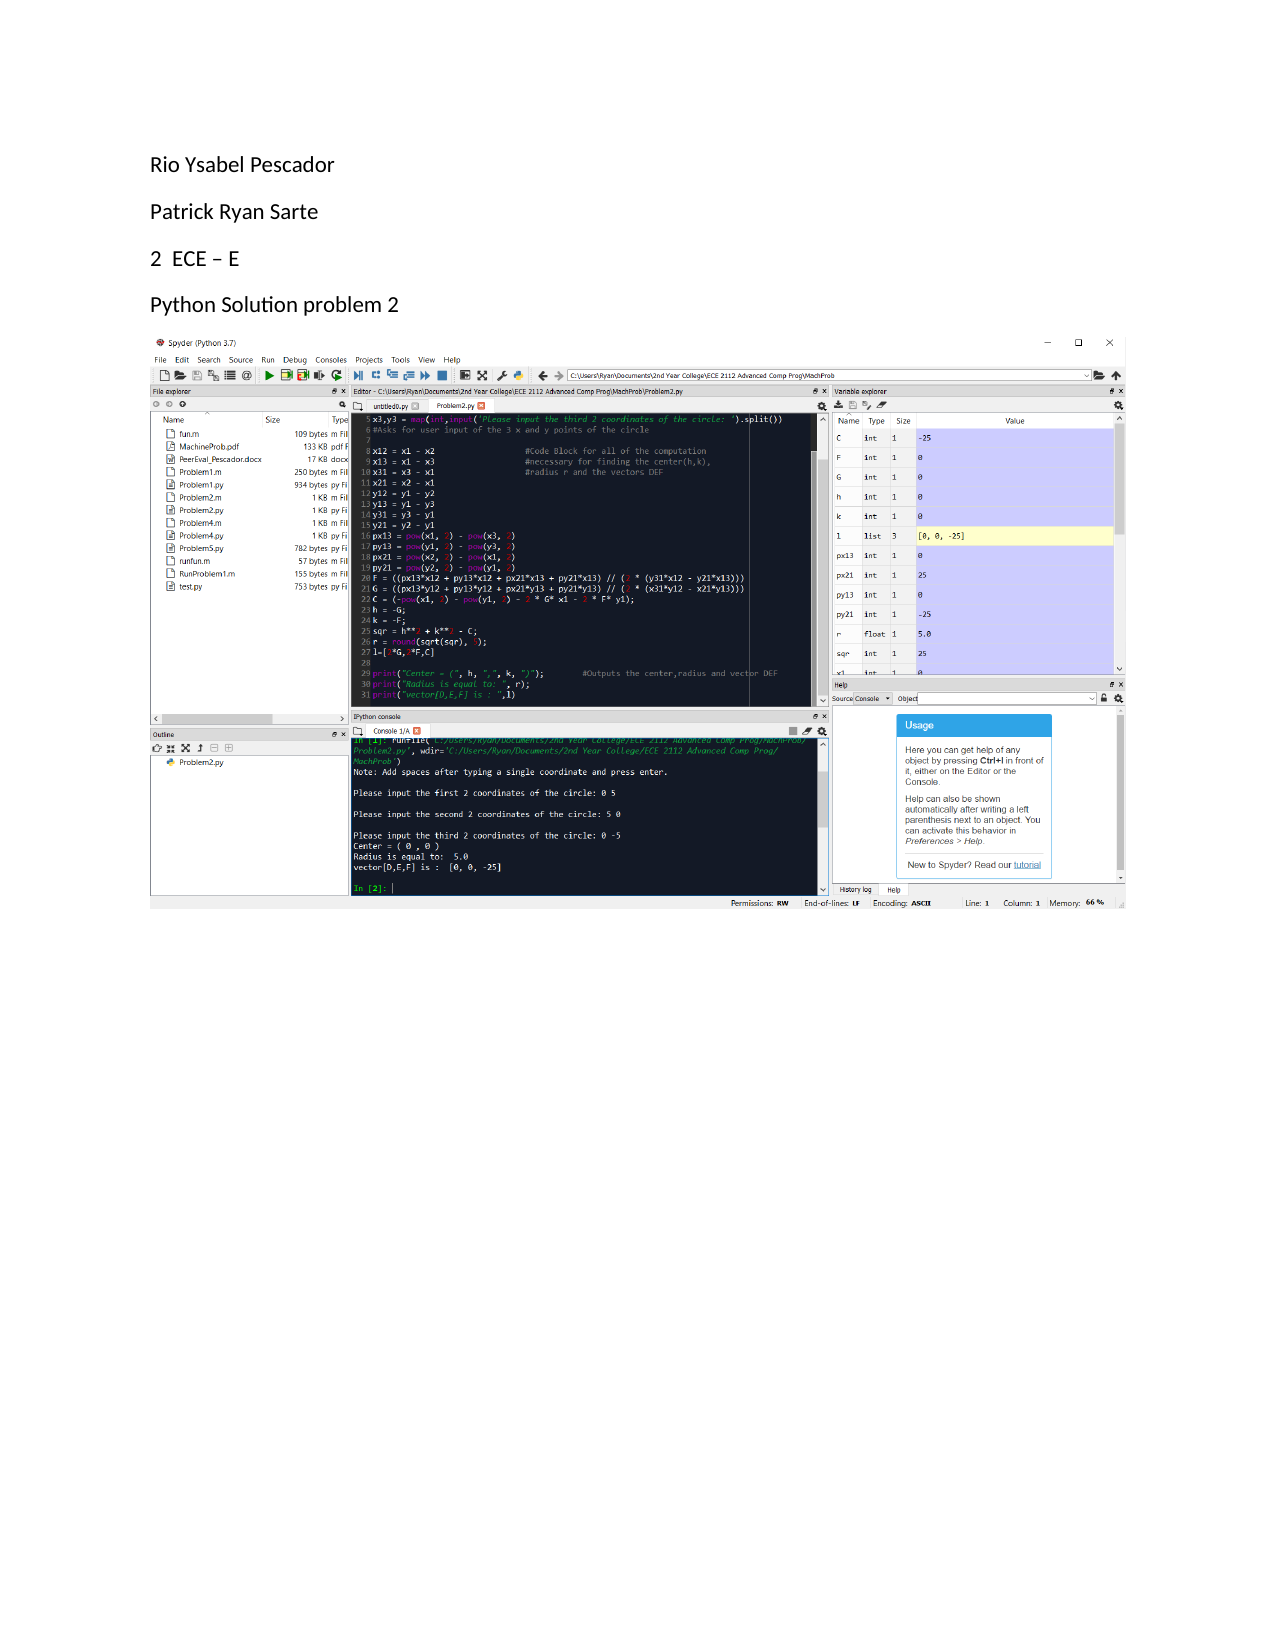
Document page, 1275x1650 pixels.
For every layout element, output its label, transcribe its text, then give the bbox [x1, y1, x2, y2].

text Python Solution problem 2 [150, 291, 1125, 319]
text Rio Ysabel Pescador [150, 150, 1125, 178]
text 2 ECE – E [150, 244, 1125, 272]
text Patrick Ryan Sarte [150, 197, 1125, 225]
picture [150, 337, 1125, 909]
